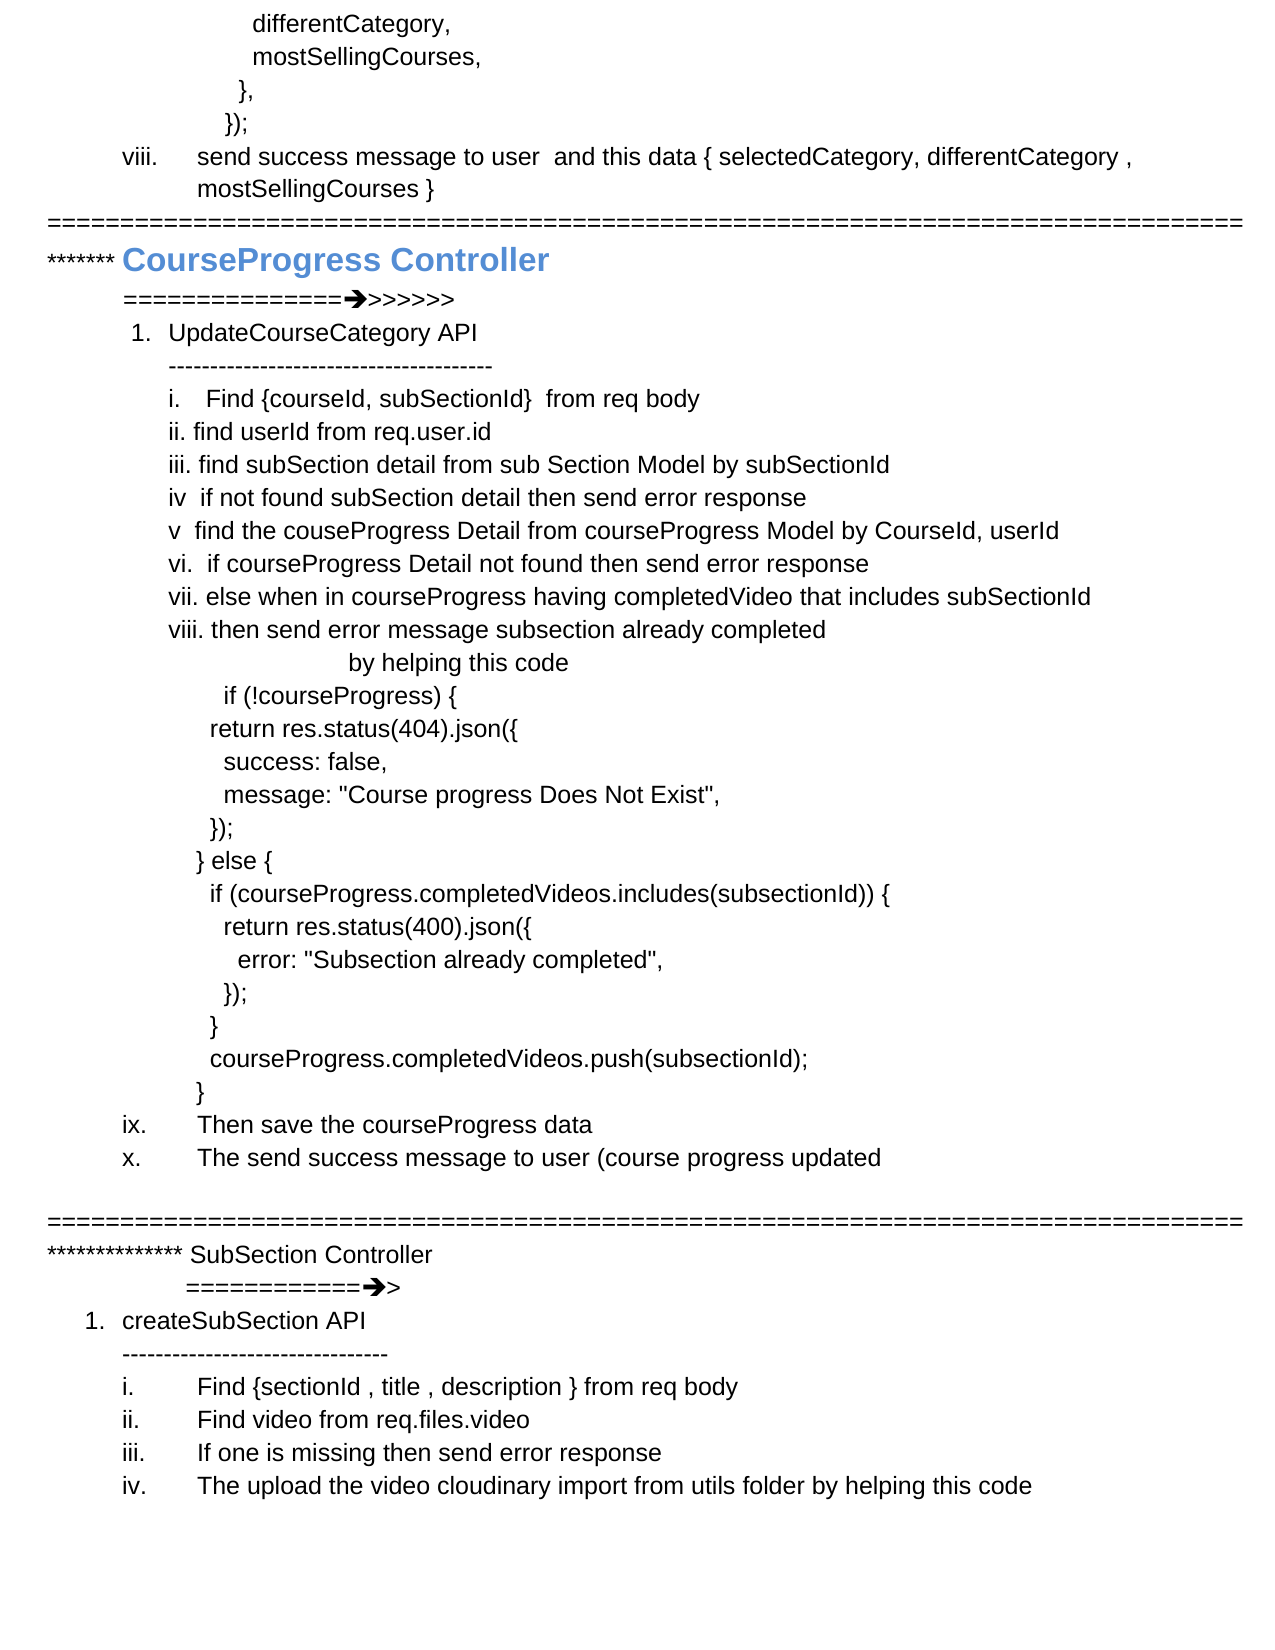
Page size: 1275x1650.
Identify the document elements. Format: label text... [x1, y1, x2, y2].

list }, [197, 75, 1247, 104]
text ============> [47, 1273, 1247, 1302]
text }); [168, 978, 1247, 1007]
text iii. find subSection detail from sub Section Model by subSectionId [168, 450, 1247, 479]
text courseProgress.completedVideos.push(subsectionId); [168, 1044, 1247, 1073]
list The send success message to user (course progress updated [122, 1143, 1247, 1172]
list differentCategory, [197, 9, 1247, 38]
text ================================================================================== [47, 207, 1247, 236]
list }); [197, 108, 1247, 137]
text }); [168, 813, 1247, 842]
text if (!courseProgress) { [168, 681, 1247, 710]
text ******* CourseProgress Controller [47, 241, 1247, 279]
list The upload the video cloudinary import from utils folder by helping this code [122, 1471, 1247, 1500]
text by helping this code [168, 648, 1247, 677]
list send success message to user and this data { selectedCategory, differentCategory , mostSellingCourses } [122, 141, 1247, 203]
text return res.status(400).json({ [168, 912, 1247, 941]
text } else { [168, 846, 1247, 875]
text return res.status(404).json({ [168, 714, 1247, 743]
list If one is missing then send error response [122, 1438, 1247, 1467]
text v find the couseProgress Detail from courseProgress Model by CourseId, userId [168, 516, 1247, 545]
text ii. find userId from req.user.id [168, 417, 1247, 446]
text error: "Subsection already completed", [168, 945, 1247, 974]
text iv if not found subSection detail then send error response [168, 483, 1247, 512]
text } [168, 1077, 1247, 1106]
text viii. then send error message subsection already completed [168, 615, 1247, 644]
text } [168, 1011, 1247, 1040]
text ************** SubSection Controller [47, 1240, 1247, 1269]
text ===============>>>>>> [47, 285, 1247, 313]
list createSubSection API [84, 1306, 1247, 1335]
list Find video from req.files.video [122, 1405, 1247, 1434]
text if (courseProgress.completedVideos.includes(subsectionId)) { [168, 879, 1247, 908]
text vii. else when in courseProgress having completedVideo that includes subSectionId [168, 582, 1247, 611]
list Find {sectionId , title , description } from req body [122, 1372, 1247, 1401]
list Then save the courseProgress data [122, 1110, 1247, 1139]
list mostSellingCourses, [197, 42, 1247, 71]
text ================================================================================== [47, 1207, 1247, 1236]
text --------------------------------------- [168, 351, 1247, 379]
text success: false, [168, 747, 1247, 776]
text message: "Course progress Does Not Exist", [168, 780, 1247, 809]
list -------------------------------- [122, 1339, 1247, 1368]
text vi. if courseProgress Detail not found then send error response [168, 549, 1247, 578]
list Find {courseId, subSectionId} from req body [168, 384, 1247, 413]
list UpdateCourseCategory API [131, 318, 1247, 347]
